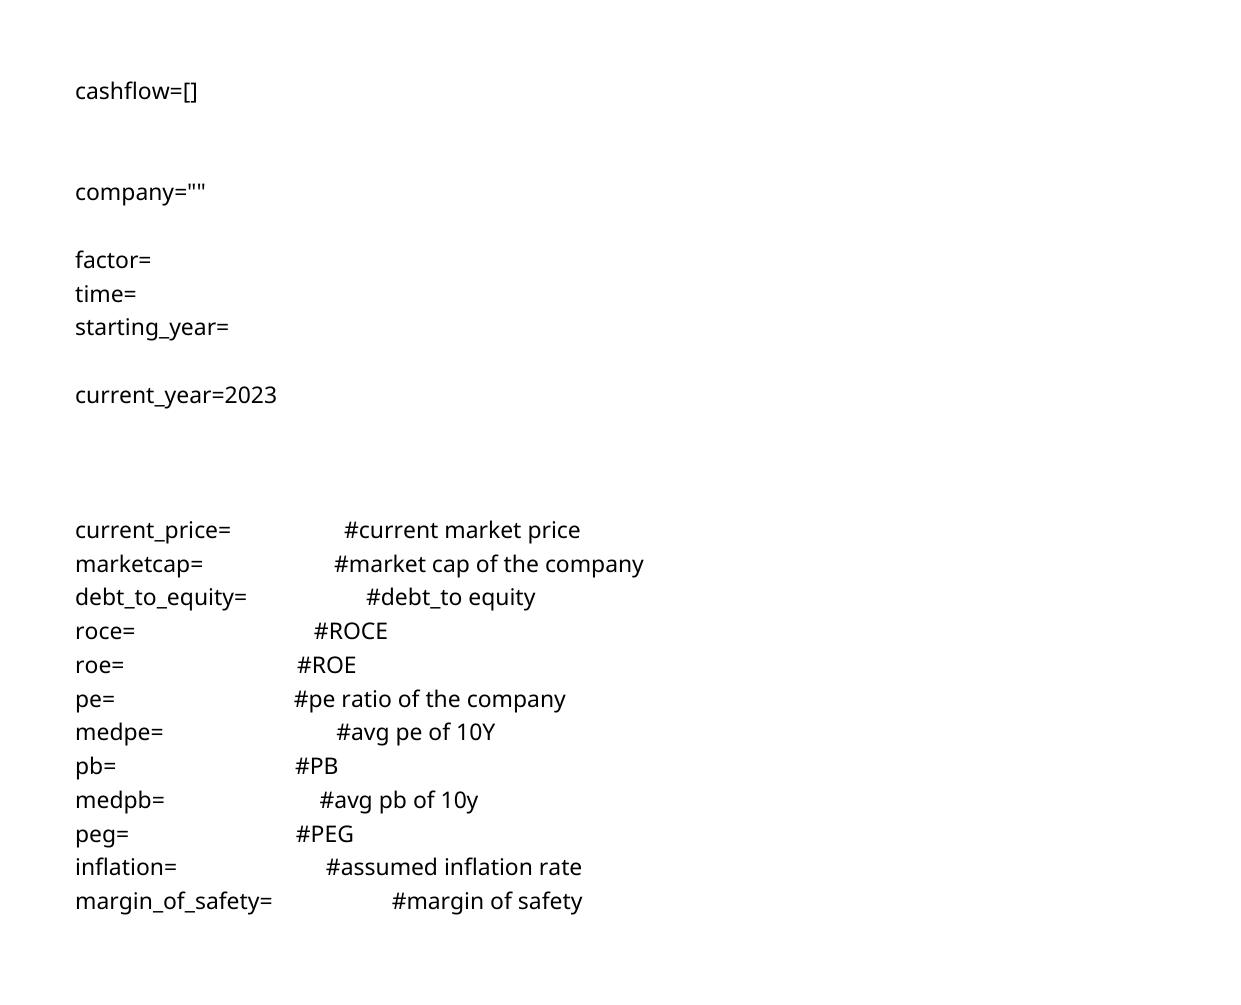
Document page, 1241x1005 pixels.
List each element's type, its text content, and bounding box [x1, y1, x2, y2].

text starting_year= [75, 311, 1165, 342]
text time= [75, 277, 1165, 309]
text roce= #ROCE [75, 615, 1165, 646]
text cashflow=[] [75, 75, 1165, 106]
text peg= #PEG [75, 817, 1165, 849]
text inflation= #assumed inflation rate [75, 851, 1165, 882]
text medpe= #avg pe of 10Y [75, 716, 1165, 747]
text margin_of_safety= #margin of safety [75, 885, 1165, 916]
text debt_to_equity= #debt_to equity [75, 581, 1165, 612]
text factor= [75, 244, 1165, 275]
text pe= #pe ratio of the company [75, 682, 1165, 714]
text current_year=2023 [75, 379, 1165, 410]
text company="" [75, 176, 1165, 207]
text roe= #ROE [75, 649, 1165, 680]
text current_price= #current market price [75, 514, 1165, 545]
text pb= #PB [75, 750, 1165, 781]
text marketcap= #market cap of the company [75, 547, 1165, 579]
text medpb= #avg pb of 10y [75, 784, 1165, 815]
